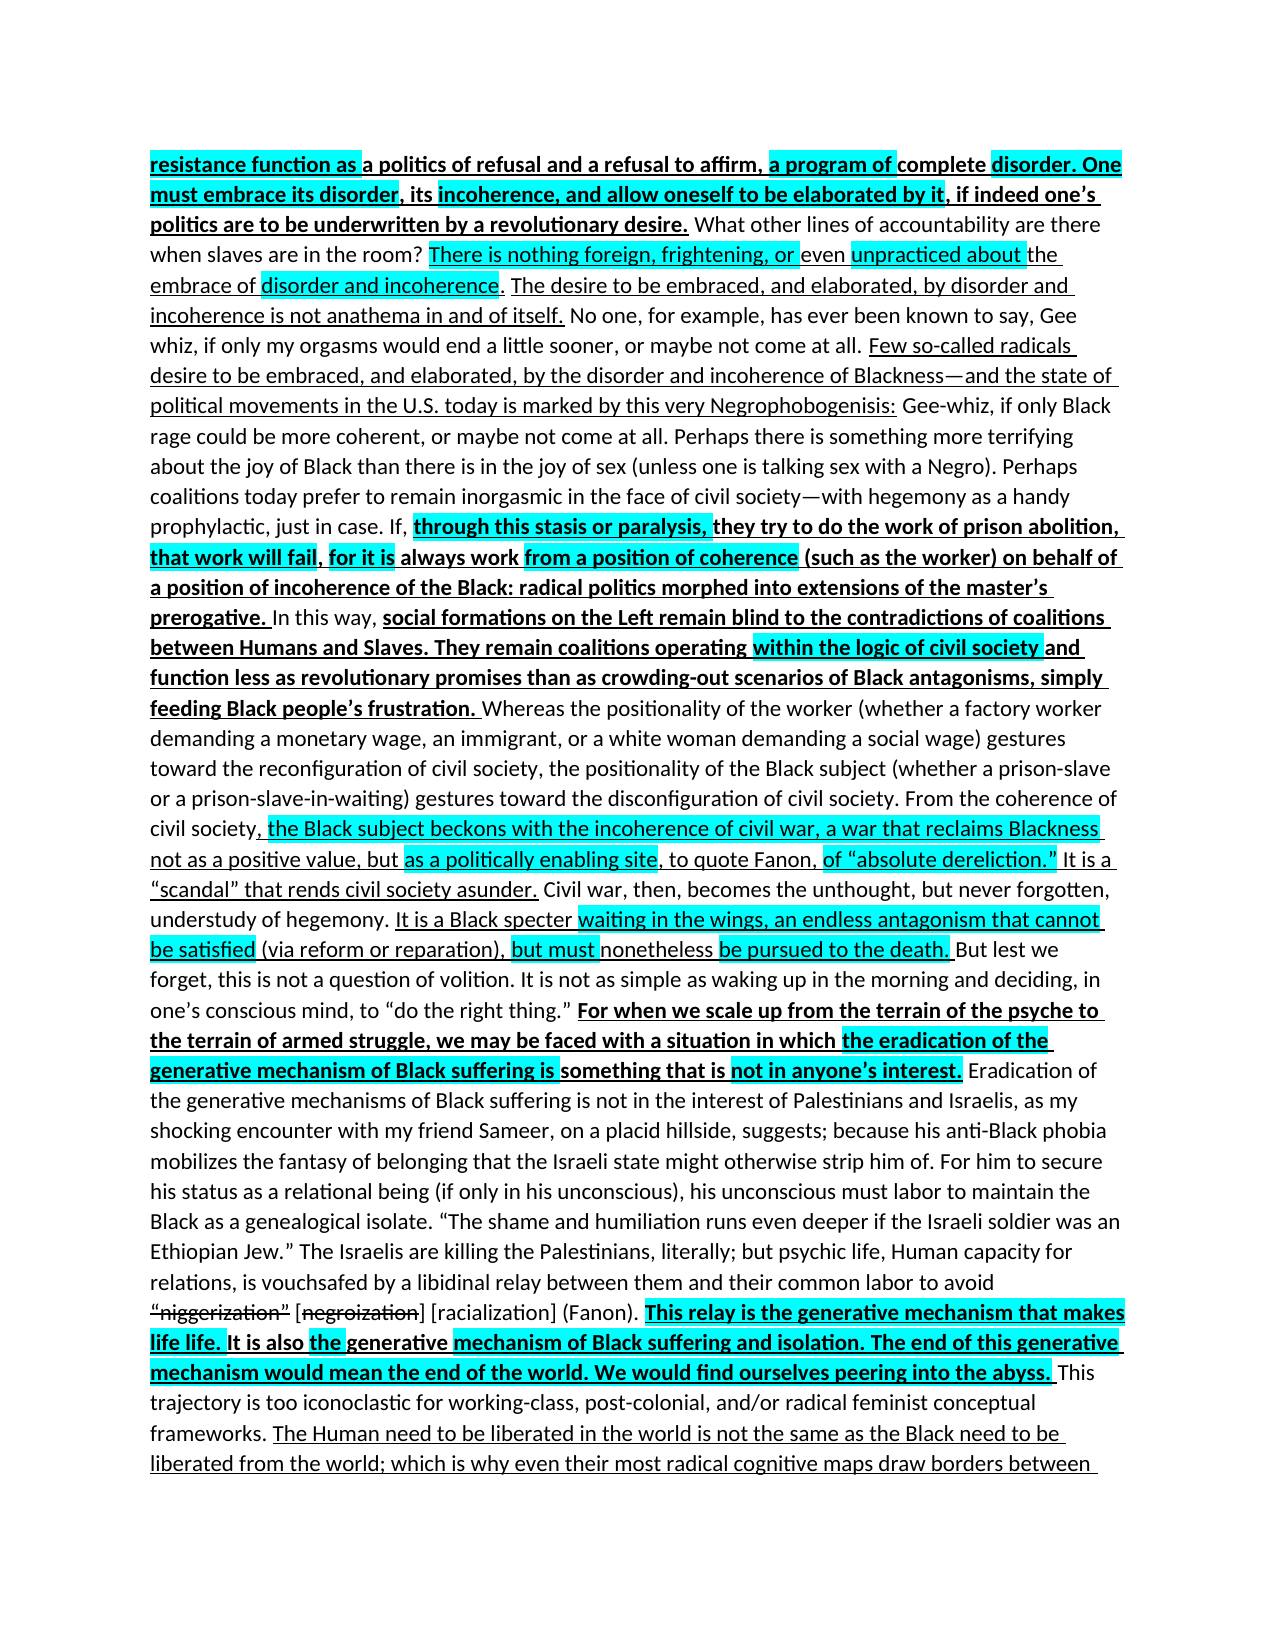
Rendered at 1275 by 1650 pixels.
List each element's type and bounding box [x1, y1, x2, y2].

text [150, 150, 1125, 1477]
